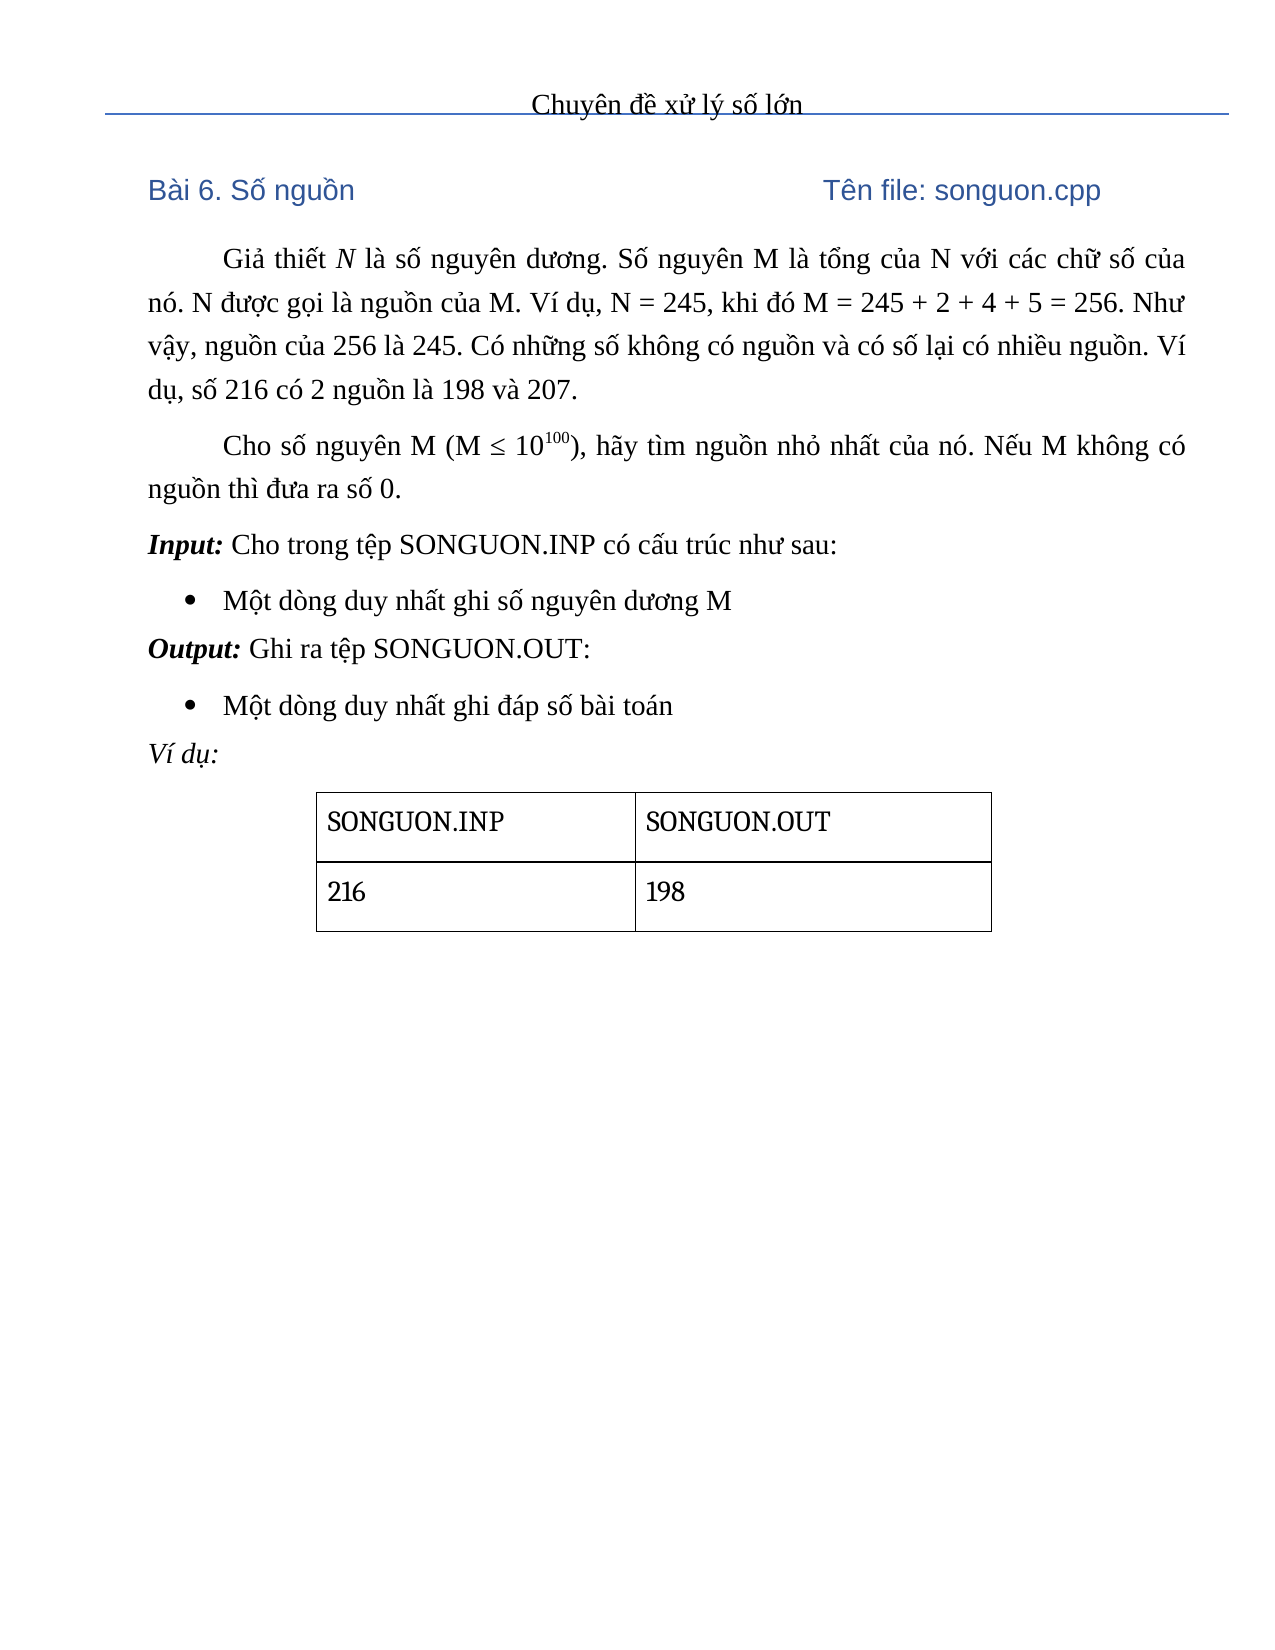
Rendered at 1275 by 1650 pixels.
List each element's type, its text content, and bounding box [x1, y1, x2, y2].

text Output: Ghi ra tệp SONGUON.OUT: [148, 632, 1186, 665]
table_cell 216 [317, 863, 635, 931]
subtitle Bài 6. Số nguồn Tên file: songuon.cpp [148, 173, 1186, 206]
list Một dòng duy nhất ghi số nguyên dương M [185, 583, 1186, 617]
text Ví dụ: [148, 736, 1186, 769]
table_header SONGUON.OUT [636, 793, 991, 861]
list Một dòng duy nhất ghi đáp số bài toán [185, 688, 1186, 721]
text Cho số nguyên M (M ≤ 10100), hãy tìm nguồn nhỏ nhất của nó. Nếu M không có nguồn thì đưa ra số 0. [148, 428, 1186, 505]
text Input: Cho trong tệp SONGUON.INP có cấu trúc như sau: [148, 527, 1186, 561]
text Giả thiết N là số nguyên dương. Số nguyên M là tổng của N với các chữ số của nó. N được gọi là nguồn của M. Ví dụ, N = 245, khi đó M = 245 + 2 + 4 + 5 = 256. Như vậy, nguồn của 256 là 245. Có những số không có nguồn và có số lại có nhiều nguồn. Ví dụ, số 216 có 2 nguồn là 198 và 207. [148, 241, 1186, 405]
table_cell 198 [636, 863, 991, 931]
table_header SONGUON.INP [317, 793, 635, 861]
